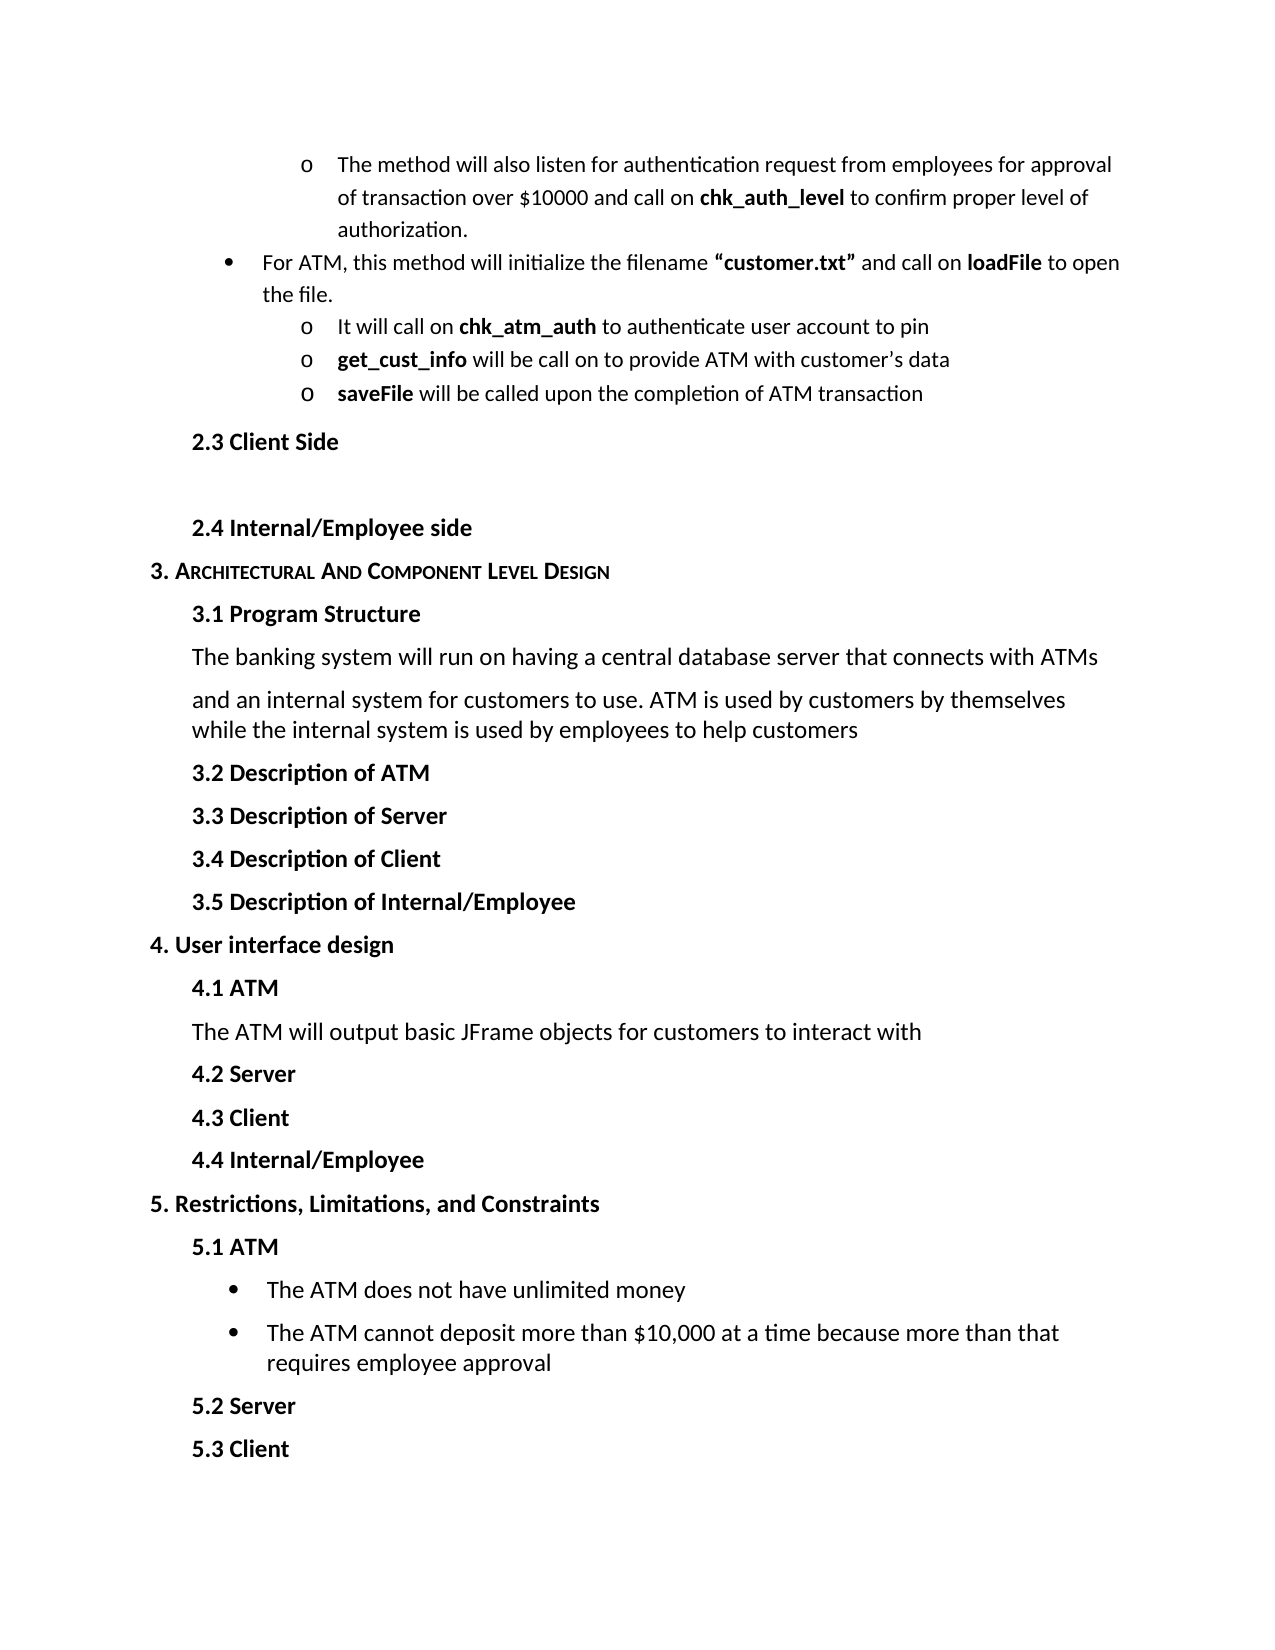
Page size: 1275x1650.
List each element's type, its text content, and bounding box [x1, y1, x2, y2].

text 4.1 ATM [150, 973, 1125, 1003]
text 4.3 Client [150, 1102, 1125, 1132]
list get_cust_info will be call on to provide ATM with customer’s data [300, 346, 1125, 375]
text 3. Architectural And Component Level Design [150, 555, 1125, 585]
text 3.3 Description of Server [150, 801, 1125, 831]
text 5. Restrictions, Limitations, and Constraints [150, 1188, 1125, 1218]
text 2.4 Internal/Employee side [150, 512, 1125, 542]
text The ATM will output basic JFrame objects for customers to interact with [150, 1016, 1125, 1046]
list The method will also listen for authentication request from employees for approval of transaction over $10000 and call on chk_auth_level to confirm proper level of authorization. [300, 150, 1125, 243]
text 5.1 ATM [150, 1231, 1125, 1261]
list saveFile will be called upon the completion of ATM transaction [300, 379, 1125, 409]
list For ATM, this method will initialize the filename “customer.txt” and call on loadFile to open the file. [225, 248, 1125, 308]
text 3.5 Description of Internal/Employee [150, 887, 1125, 917]
list It will call on chk_atm_auth to authenticate user account to pin [300, 312, 1125, 341]
text The banking system will run on having a central database server that connects with ATMs [150, 641, 1125, 671]
text 3.1 Program Structure [150, 598, 1125, 628]
text 2.3 Client Side [150, 426, 1125, 456]
text 3.2 Description of ATM [150, 757, 1125, 788]
text 3.4 Description of Client [150, 843, 1125, 874]
text and an internal system for customers to use. ATM is used by customers by themselves while the internal system is used by employees to help customers [192, 684, 1125, 745]
text 5.2 Server [150, 1390, 1125, 1421]
list The ATM cannot deposit more than $10,000 at a time because more than that requires employee approval [229, 1317, 1125, 1378]
text 4. User interface design [150, 929, 1125, 960]
text 4.4 Internal/Employee [150, 1145, 1125, 1175]
text 4.2 Server [150, 1059, 1125, 1089]
list The ATM does not have unlimited money [229, 1274, 1125, 1304]
text 5.3 Client [150, 1433, 1125, 1464]
